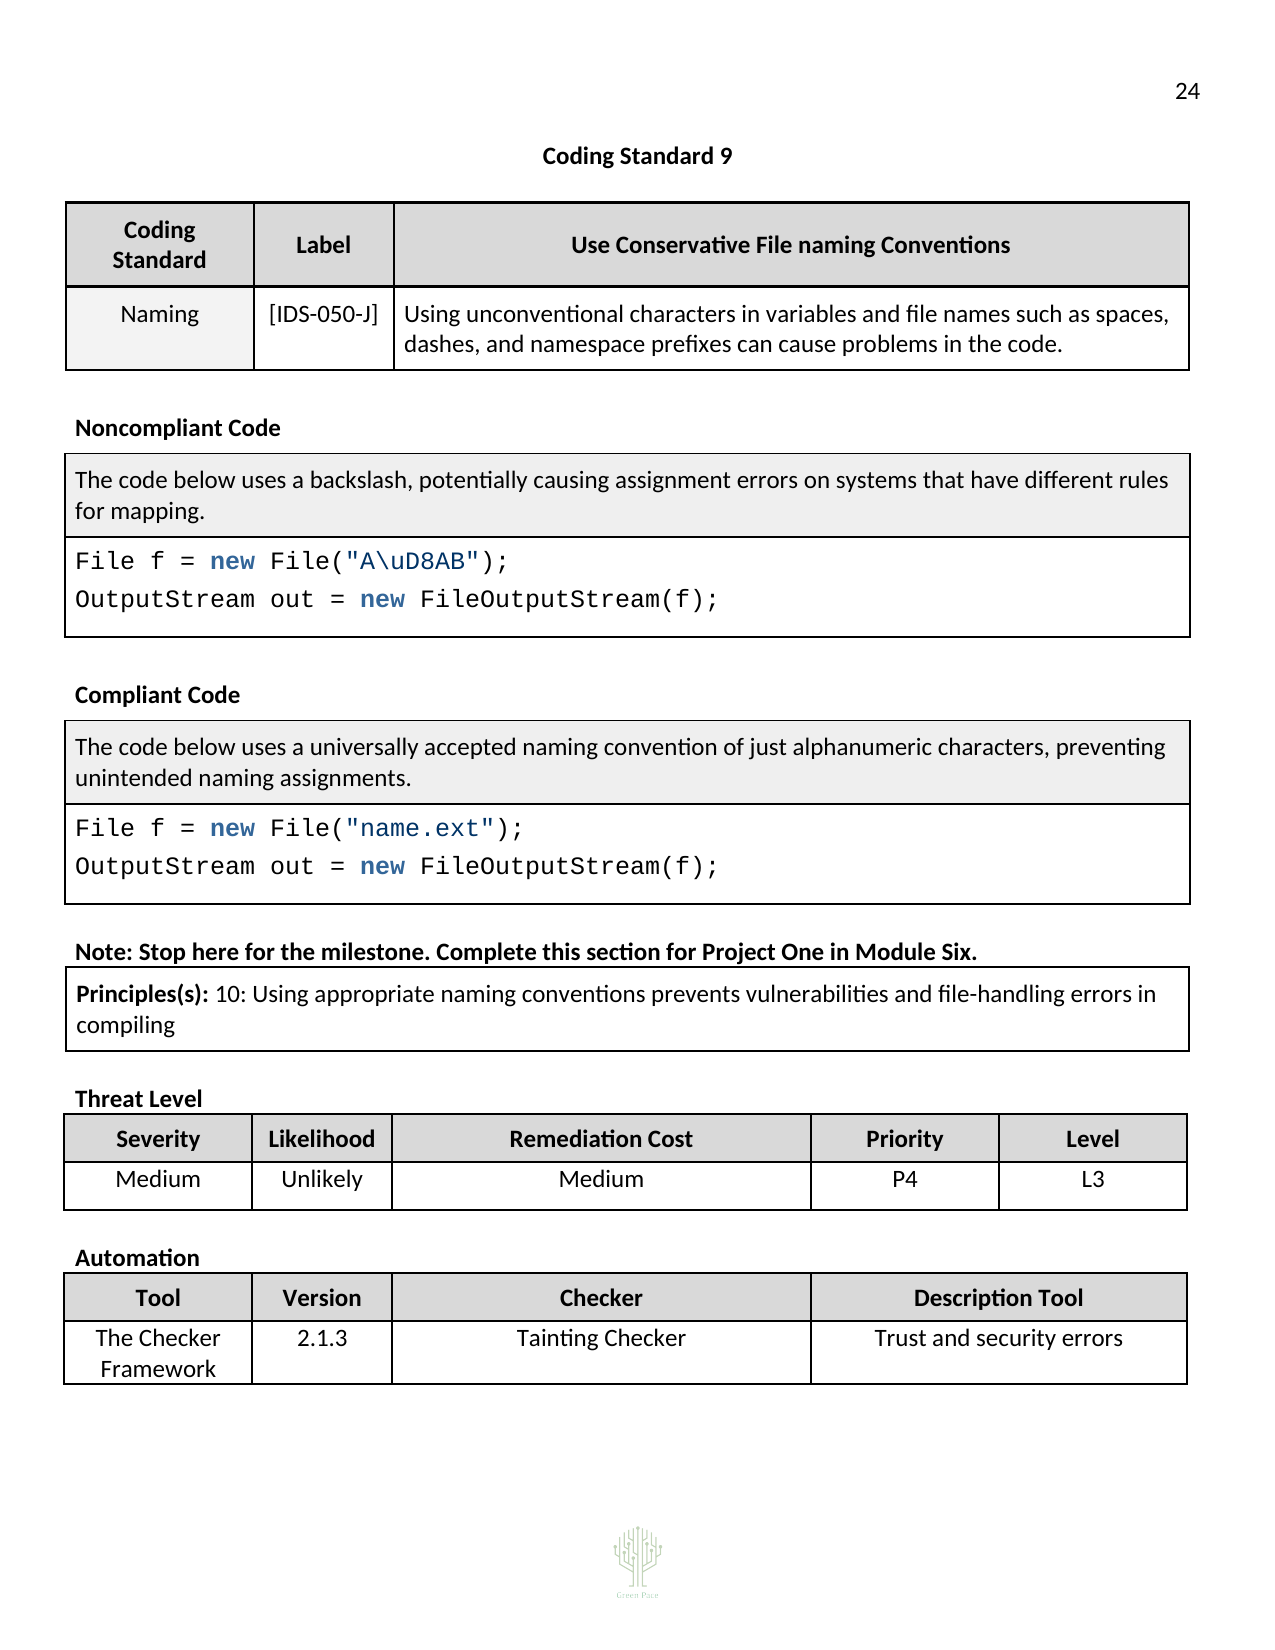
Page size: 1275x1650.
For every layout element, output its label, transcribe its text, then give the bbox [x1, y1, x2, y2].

table_cell File f = new File("name.ext"); OutputStream out = new FileOutputStream(f); [66, 805, 1189, 903]
table_header Principles(s): 10: Using appropriate naming conventions prevents vulnerabilities and file-handling errors in compiling [67, 968, 1188, 1050]
subtitle Coding Standard 9 [75, 140, 1200, 171]
table_header Label [255, 204, 393, 285]
table_header Likelihood [253, 1115, 391, 1161]
table_cell File f = new File("A\uD8AB"); OutputStream out = new FileOutputStream(f); [66, 538, 1189, 636]
table_header Tool [65, 1274, 251, 1320]
table_cell Naming [67, 288, 253, 369]
picture [605, 1521, 670, 1606]
table_cell The code below uses a universally accepted naming convention of just alphanumeric characters, preventing unintended naming assignments. [66, 721, 1189, 803]
text Automation [75, 1242, 1200, 1272]
table_header Checker [393, 1274, 810, 1320]
table_cell L3 [1000, 1163, 1186, 1209]
table_header Noncompliant Code [65, 402, 1189, 453]
table_cell Medium [393, 1163, 810, 1209]
table_header Version [253, 1274, 391, 1320]
table_cell [IDS-050-J] [255, 288, 393, 369]
table_cell Tainting Checker [393, 1322, 810, 1383]
table_header Coding Standard [67, 204, 253, 285]
table_cell P4 [812, 1163, 998, 1209]
table_header Level [1000, 1115, 1186, 1161]
table_cell Unlikely [253, 1163, 391, 1209]
table_header Remediation Cost [393, 1115, 810, 1161]
table_cell Medium [65, 1163, 251, 1209]
text Note: Stop here for the milestone. Complete this section for Project One in Module Six. [75, 936, 1200, 966]
text Threat Level [75, 1083, 1200, 1113]
table_cell Trust and security errors [812, 1322, 1186, 1383]
table_cell The code below uses a backslash, potentially causing assignment errors on systems that have different rules for mapping. [66, 454, 1189, 536]
table_header Compliant Code [65, 669, 1189, 720]
table_cell The Checker Framework [65, 1322, 251, 1383]
table_header Description Tool [812, 1274, 1186, 1320]
table_header Severity [65, 1115, 251, 1161]
table_cell Using unconventional characters in variables and file names such as spaces, dashes, and namespace prefixes can cause problems in the code. [395, 288, 1188, 369]
table_header Priority [812, 1115, 998, 1161]
table_cell 2.1.3 [253, 1322, 391, 1383]
table_header Use Conservative File naming Conventions [395, 204, 1188, 285]
